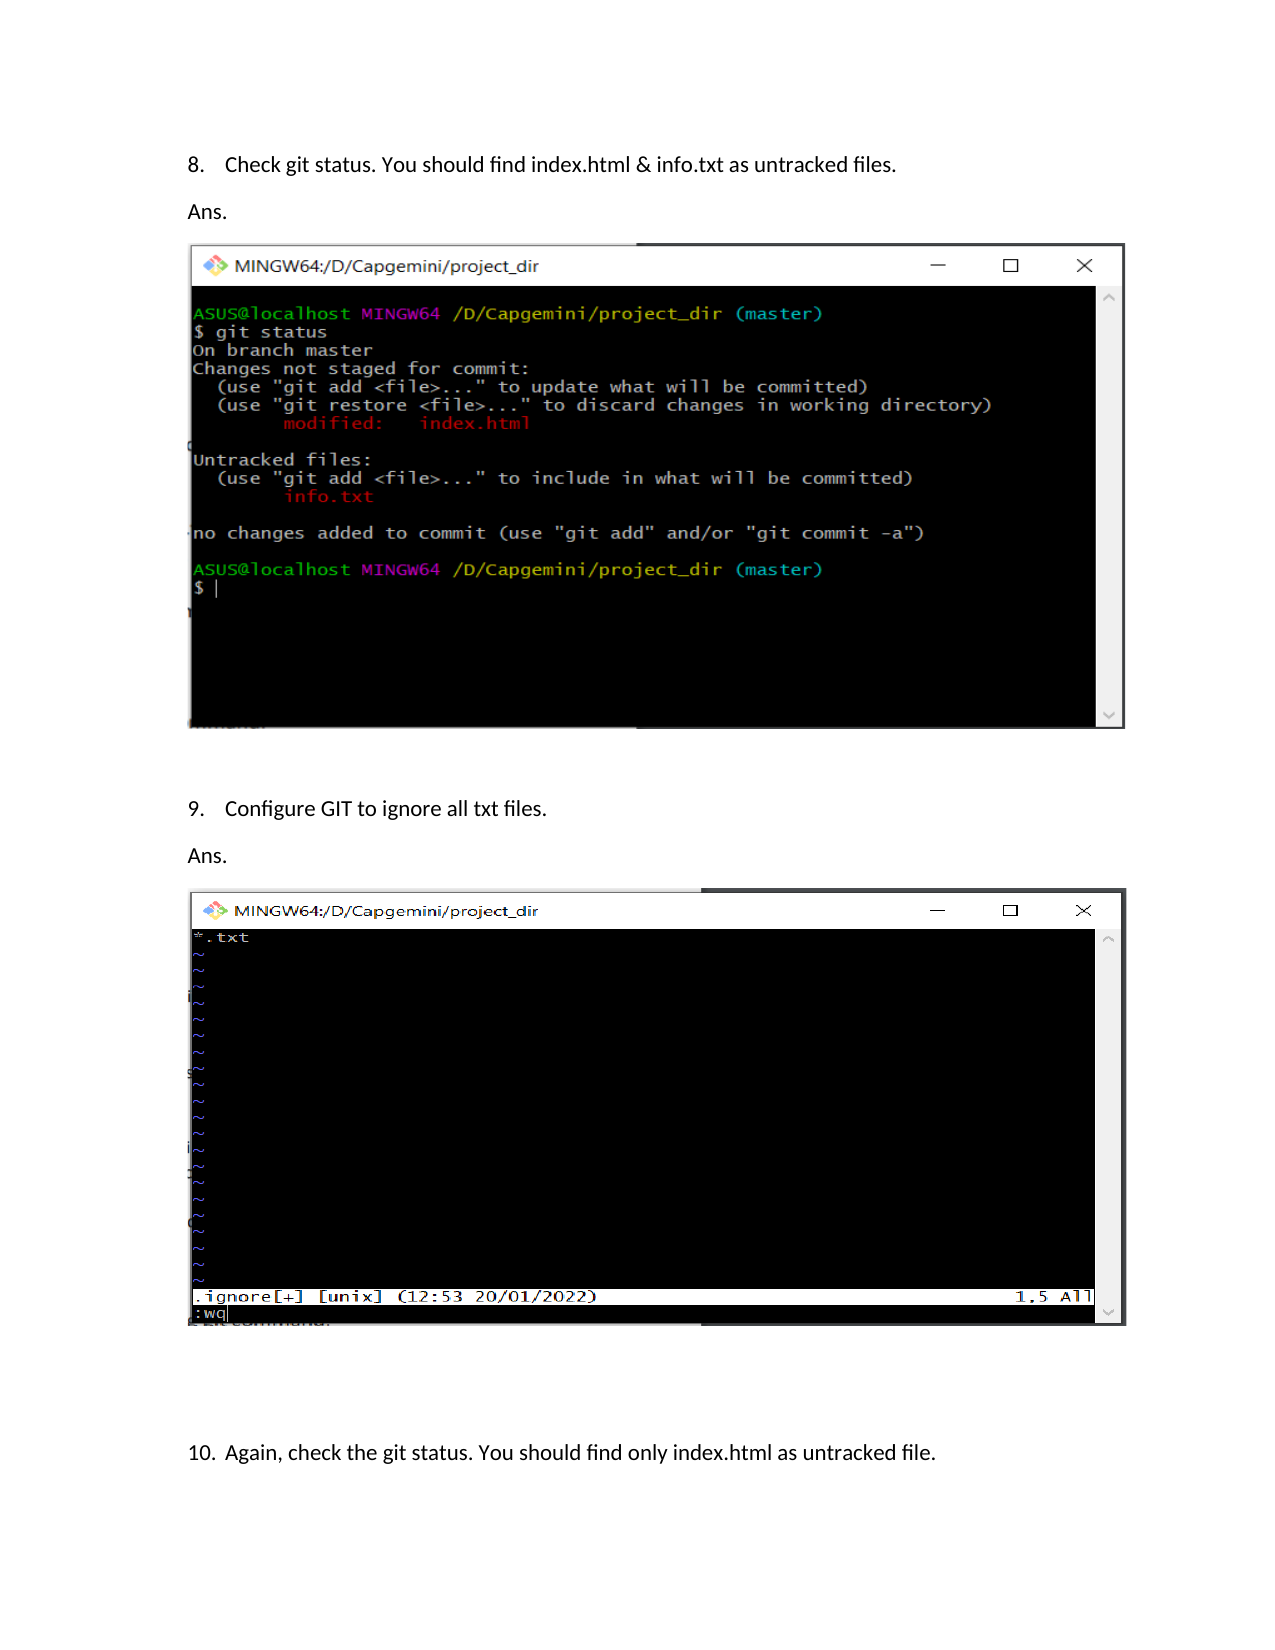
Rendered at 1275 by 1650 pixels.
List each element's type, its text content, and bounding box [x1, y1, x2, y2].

picture [187, 888, 1127, 1326]
list Again, check the git status. You should find only index.html as untracked file. [187, 1438, 1125, 1466]
picture [187, 243, 1125, 729]
list Configure GIT to ignore all txt files. [187, 794, 1125, 822]
text Ans. [187, 841, 1125, 869]
list Check git status. You should find index.html & info.txt as untracked files. [187, 150, 1125, 178]
text Ans. [187, 197, 1125, 225]
